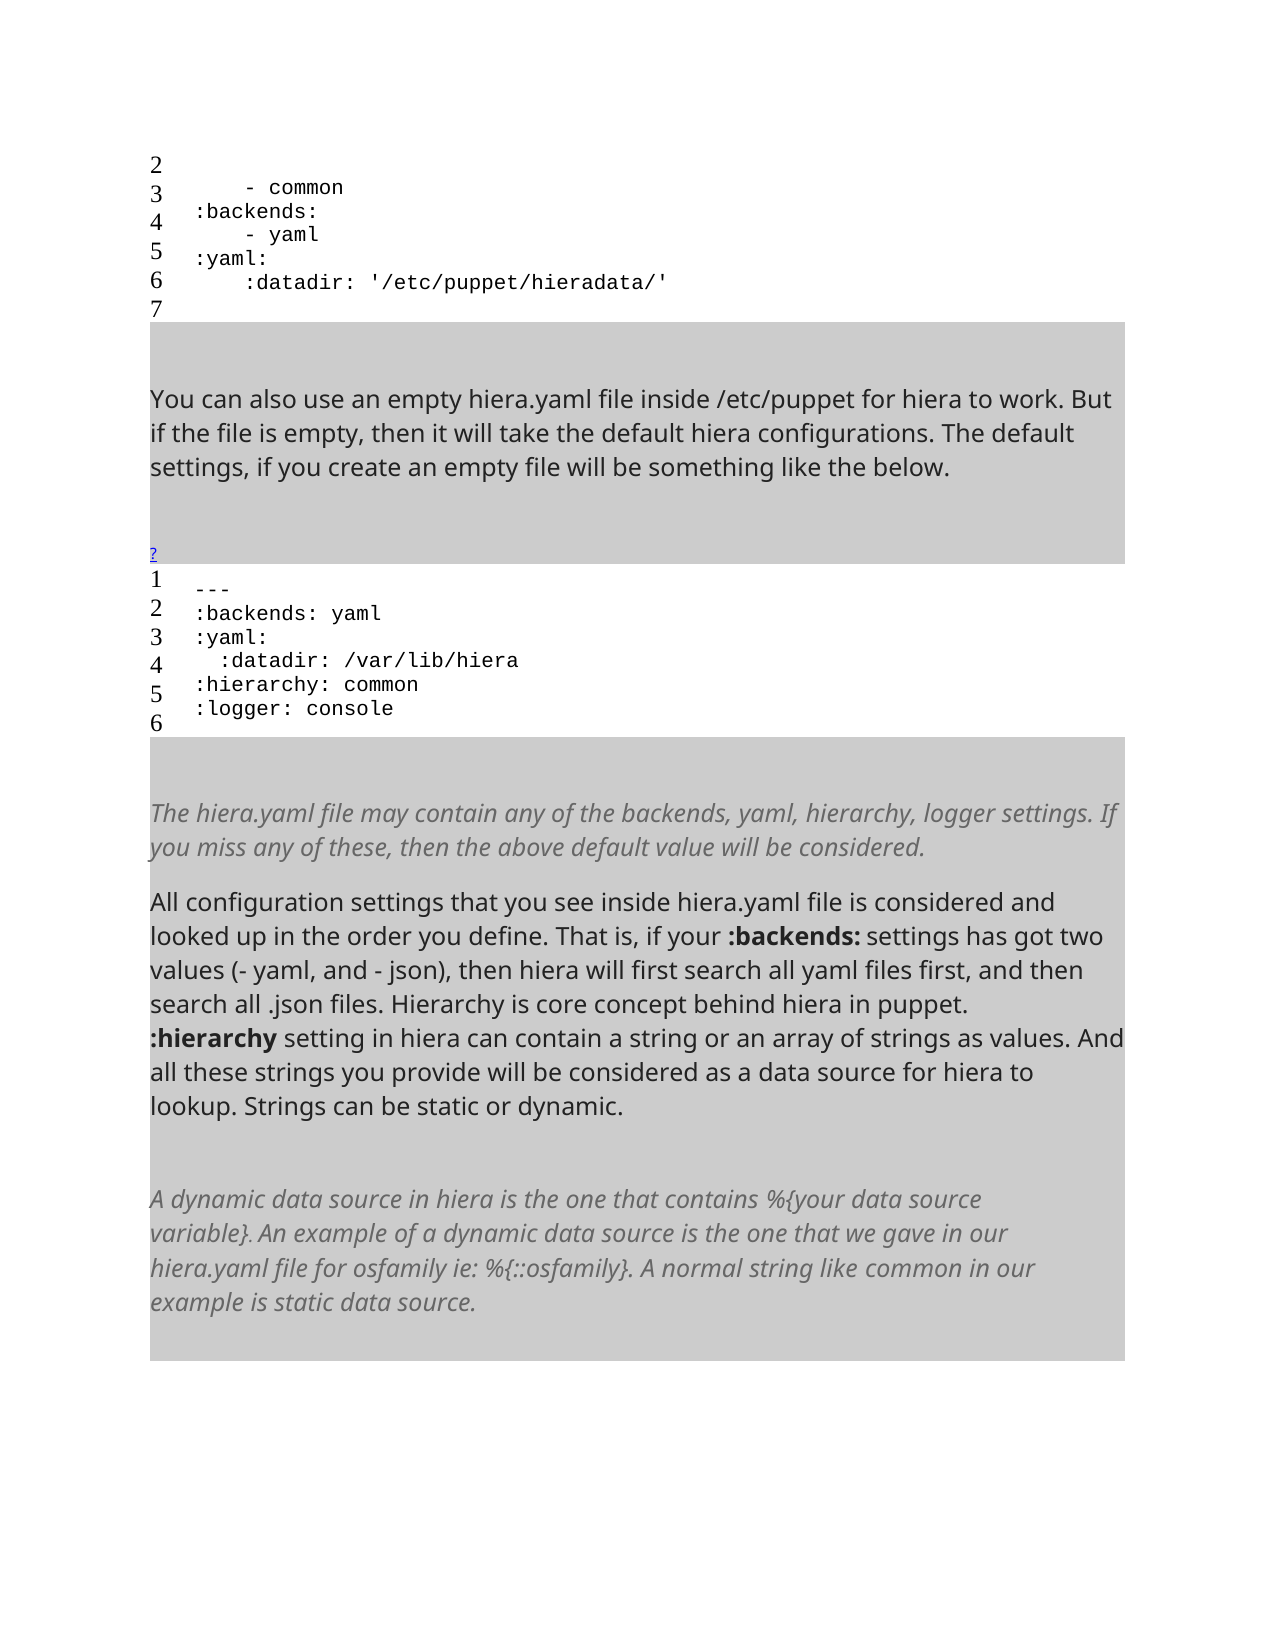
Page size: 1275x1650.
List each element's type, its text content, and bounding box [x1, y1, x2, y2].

text ? [150, 543, 1125, 564]
text All configuration settings that you see inside hiera.yaml file is considered and looked up in the order you define. That is, if your :backends: settings has got two values (- yaml, and - json), then hiera will first search all yaml files first, and then search all .json files. Hierarchy is core concept behind hiera in puppet. [150, 884, 1125, 1021]
text :hierarchy setting in hiera can contain a string or an array of strings as values. And all these strings you provide will be considered as a data source for hiera to lookup. Strings can be static or dynamic. [150, 1021, 1125, 1123]
table_header 1 2 3 4 5 6 7 [150, 150, 194, 322]
table_header 1 2 3 4 5 6 [150, 564, 194, 737]
text The hiera.yaml file may contain any of the backends, yaml, hierarchy, logger settings. If you miss any of these, then the above default value will be considered. [150, 796, 1125, 864]
text A dynamic data source in hiera is the one that contains %{your data source variable}. An example of a dynamic data source is the one that we gave in our hiera.yaml file for osfamily ie: %{::osfamily}. A normal string like common in our example is static data source. [150, 1182, 1125, 1318]
text You can also use an empty hiera.yaml file inside /etc/puppet for hiera to work. But if the file is empty, then it will take the default hiera configurations. The default settings, if you create an empty file will be something like the below. [150, 382, 1125, 484]
table_header --- :backends: yaml :yaml: :datadir: /var/lib/hiera :hierarchy: common :logger: console [194, 564, 1259, 737]
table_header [194, 150, 1259, 322]
